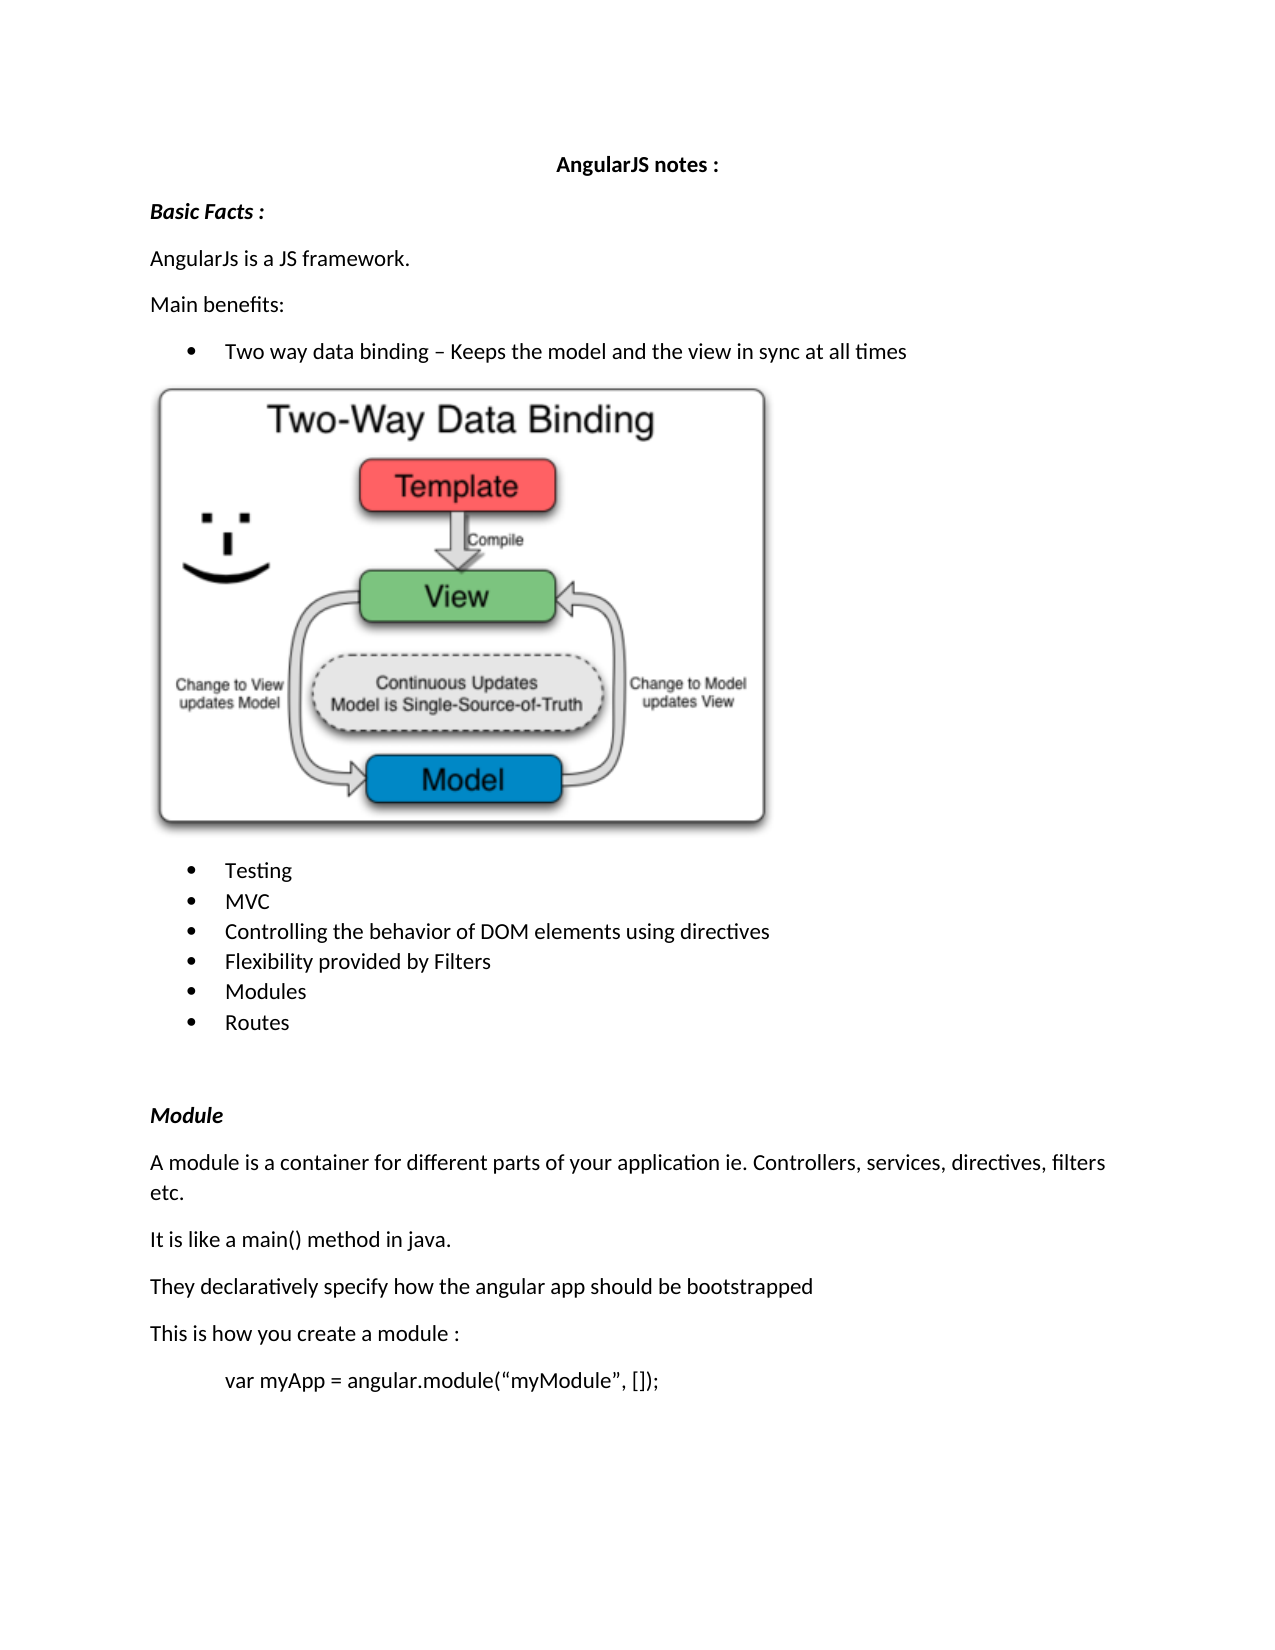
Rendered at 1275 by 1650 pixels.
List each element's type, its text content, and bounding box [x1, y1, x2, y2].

picture [150, 384, 775, 838]
text AngularJs is a JS framework. [150, 244, 1125, 272]
text var myApp = angular.module(“myModule”, []); [150, 1366, 1125, 1394]
list Two way data binding – Keeps the model and the view in sync at all times [187, 337, 1125, 366]
text This is how you create a module : [150, 1319, 1125, 1347]
text They declaratively specify how the angular app should be bootstrapped [150, 1272, 1125, 1300]
text AngularJS notes : [150, 150, 1125, 178]
list Routes [187, 1008, 1125, 1036]
text Main benefits: [150, 291, 1125, 319]
text A module is a container for different parts of your application ie. Controllers, services, directives, filters etc. [150, 1148, 1125, 1207]
list Modules [187, 977, 1125, 1006]
list Flexibility provided by Filters [187, 947, 1125, 975]
text Module [150, 1101, 1125, 1129]
list Controlling the behavior of DOM elements using directives [187, 917, 1125, 945]
text It is like a main() method in java. [150, 1225, 1125, 1253]
list Testing [187, 857, 1125, 885]
list MVC [187, 887, 1125, 915]
text Basic Facts : [150, 197, 1125, 225]
